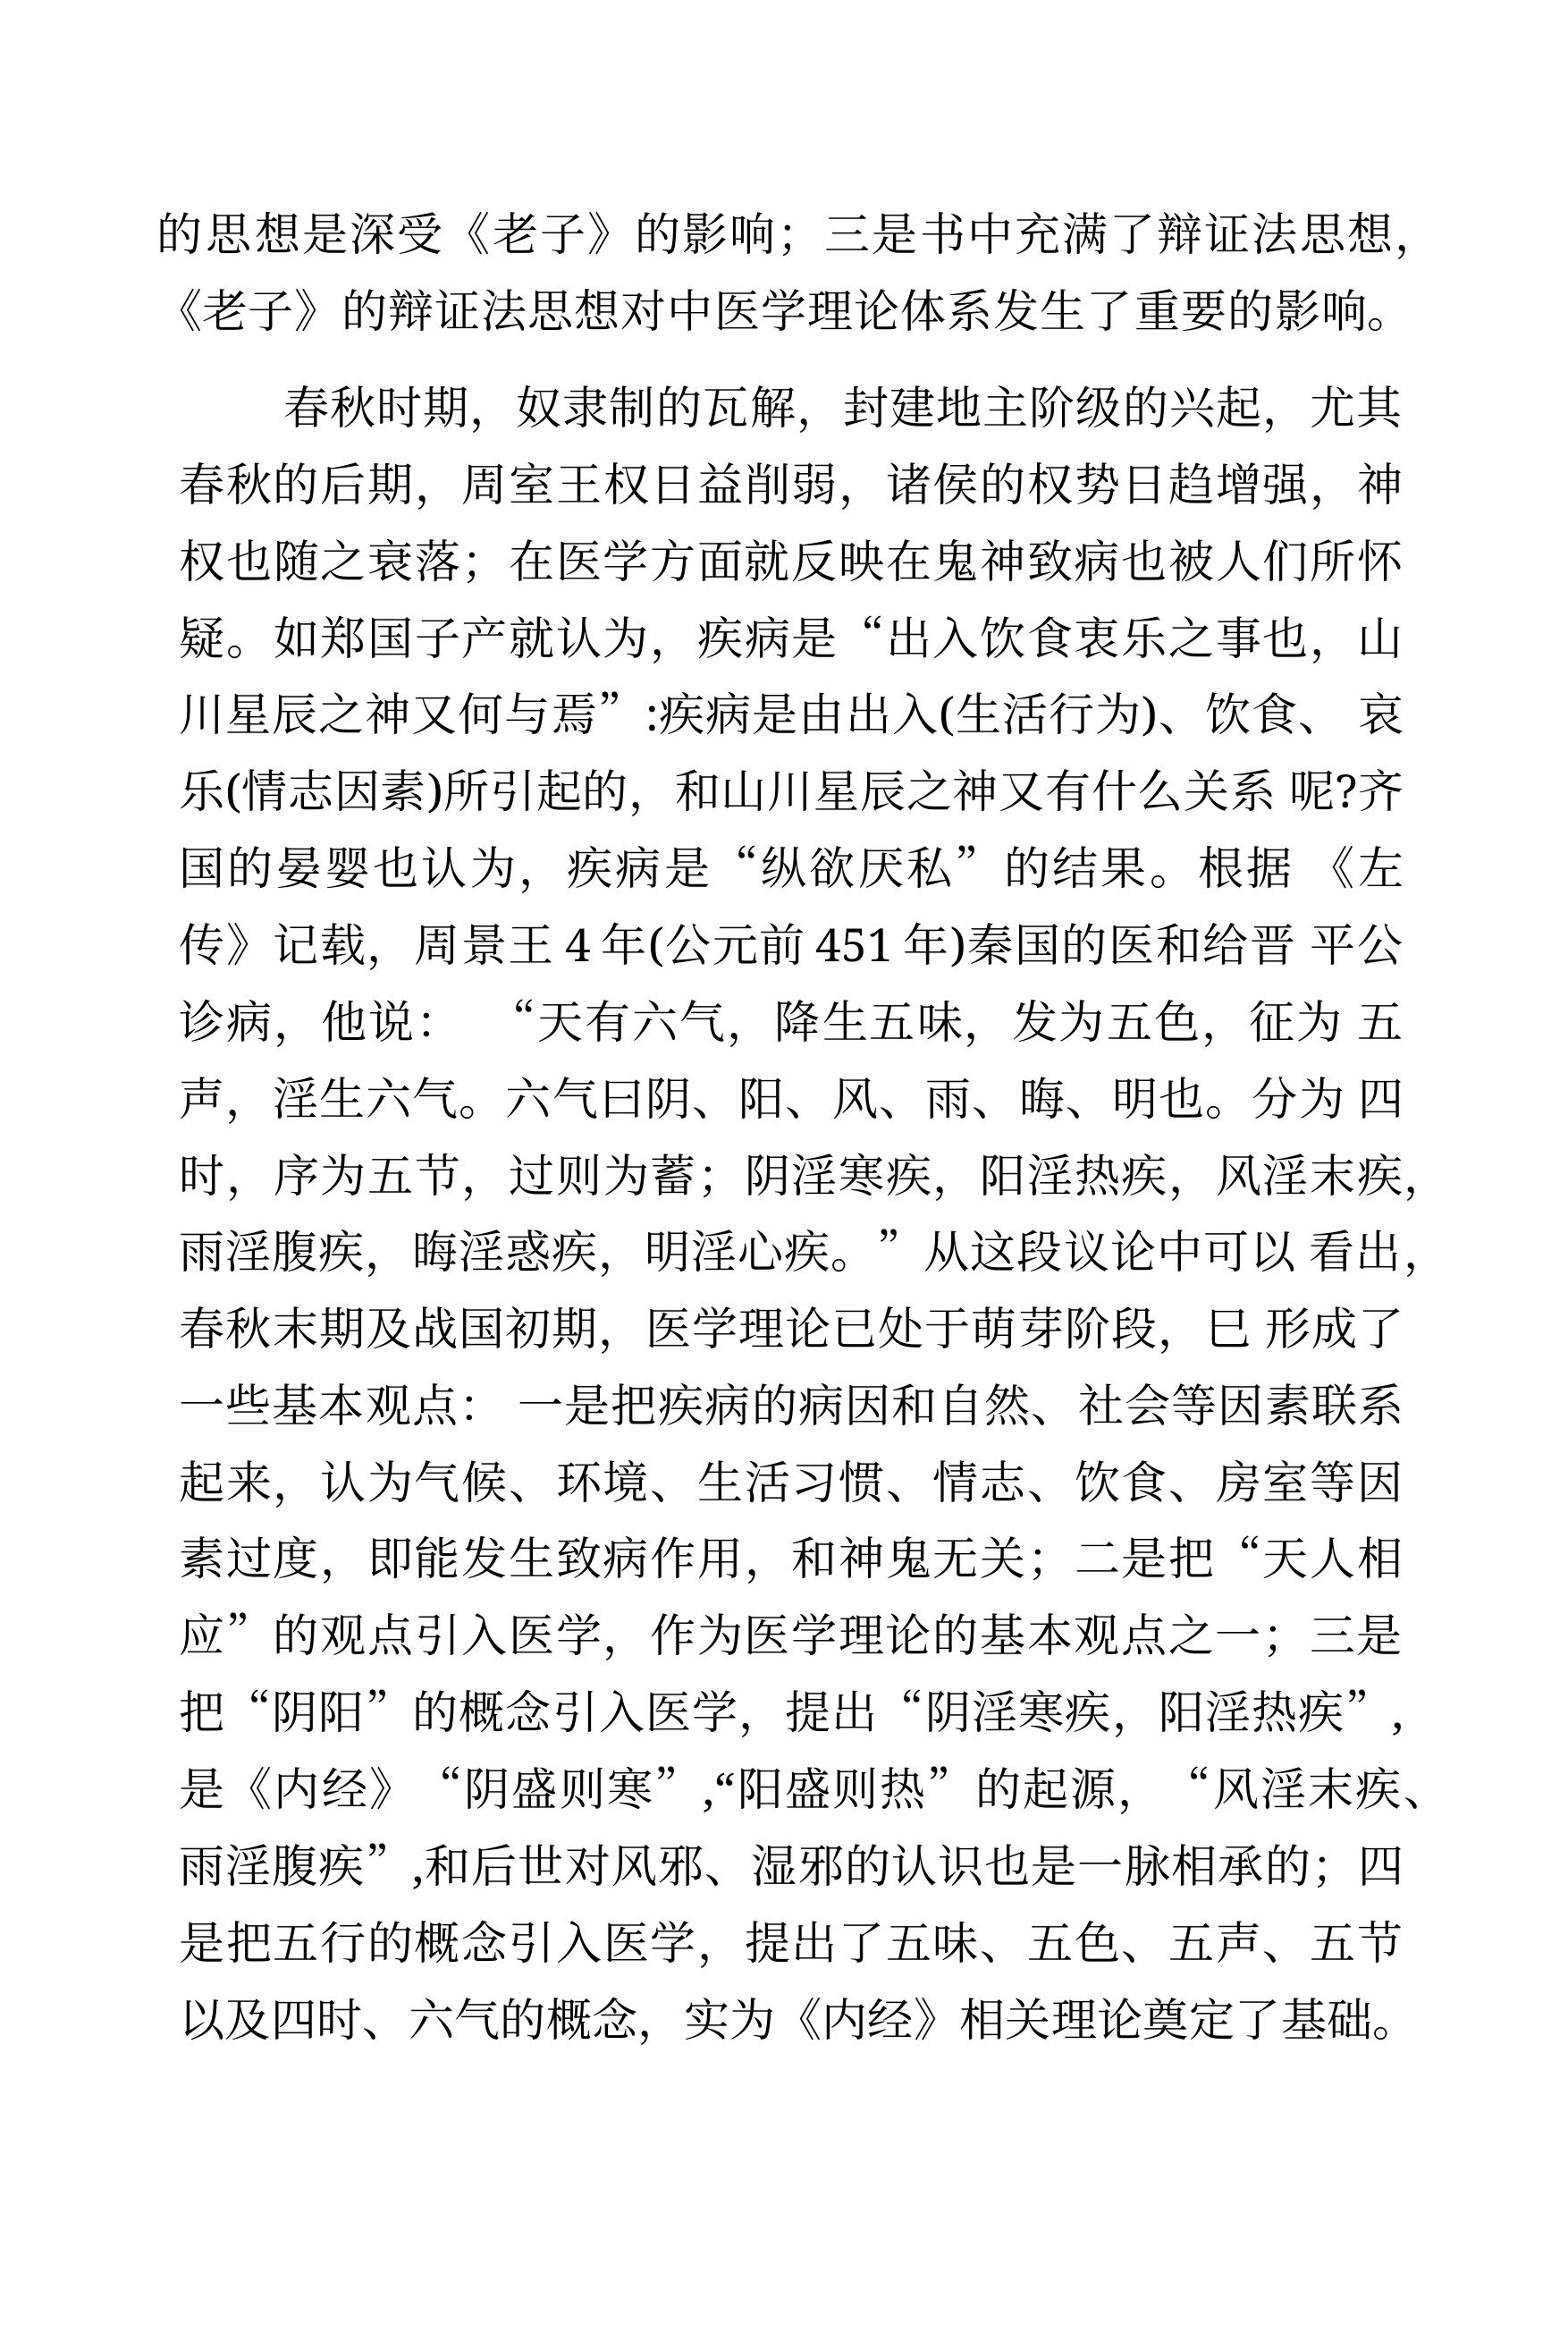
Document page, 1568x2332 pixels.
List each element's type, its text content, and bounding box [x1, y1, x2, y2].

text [156, 199, 1395, 341]
text 春秋时期，奴隶制的瓦解，封建地主阶级的兴起，尤其 春秋的后期，周室王权日益削弱，诸侯的权势日趋增强，神权也随之衰落；在医学方面就反映在鬼神致病也被人们所怀疑。如郑国子产就认为，疾病是“出入饮食衷乐之事也，山川星辰之神又何与焉”:疾病是由出入(生活行为)、饮食、 哀乐(情志因素)所引起的，和山川星辰之神又有什么关系 呢?齐国的晏婴也认为，疾病是“纵欲厌私”的结果。根据 《左传》记载，周景王4年(公元前451年)秦国的医和给晋 平公诊病，他说： “天有六气，降生五味，发为五色，征为 五声，淫生六气。六气曰阴、阳、风、雨、晦、明也。分为 四时，序为五节，过则为蓄；阴淫寒疾，阳淫热疾，风淫末疾，雨淫腹疾，晦淫惑疾，明淫心疾。”从这段议论中可以 看出，春秋末期及战国初期，医学理论已处于萌芽阶段，巳 形成了一些基本观点： 一是把疾病的病因和自然、社会等因素联系起来，认为气候、环境、生活习惯、情志、饮食、房室等因素过度，即能发生致病作用，和神鬼无关；二是把“天人相应”的观点引入医学，作为医学理论的基本观点之一；三是把“阴阳”的概念引入医学，提出“阴淫寒疾，阳淫热疾”,是《内经》“阴盛则寒”,“阳盛则热”的起源，“风淫末疾、雨淫腹疾”,和后世对风邪、湿邪的认识也是一脉相承的；四是把五行的概念引入医学，提出了五味、五色、五声、五节以及四时、六气的概念，实为《内经》相关理论奠定了基础。 [179, 372, 1404, 2049]
